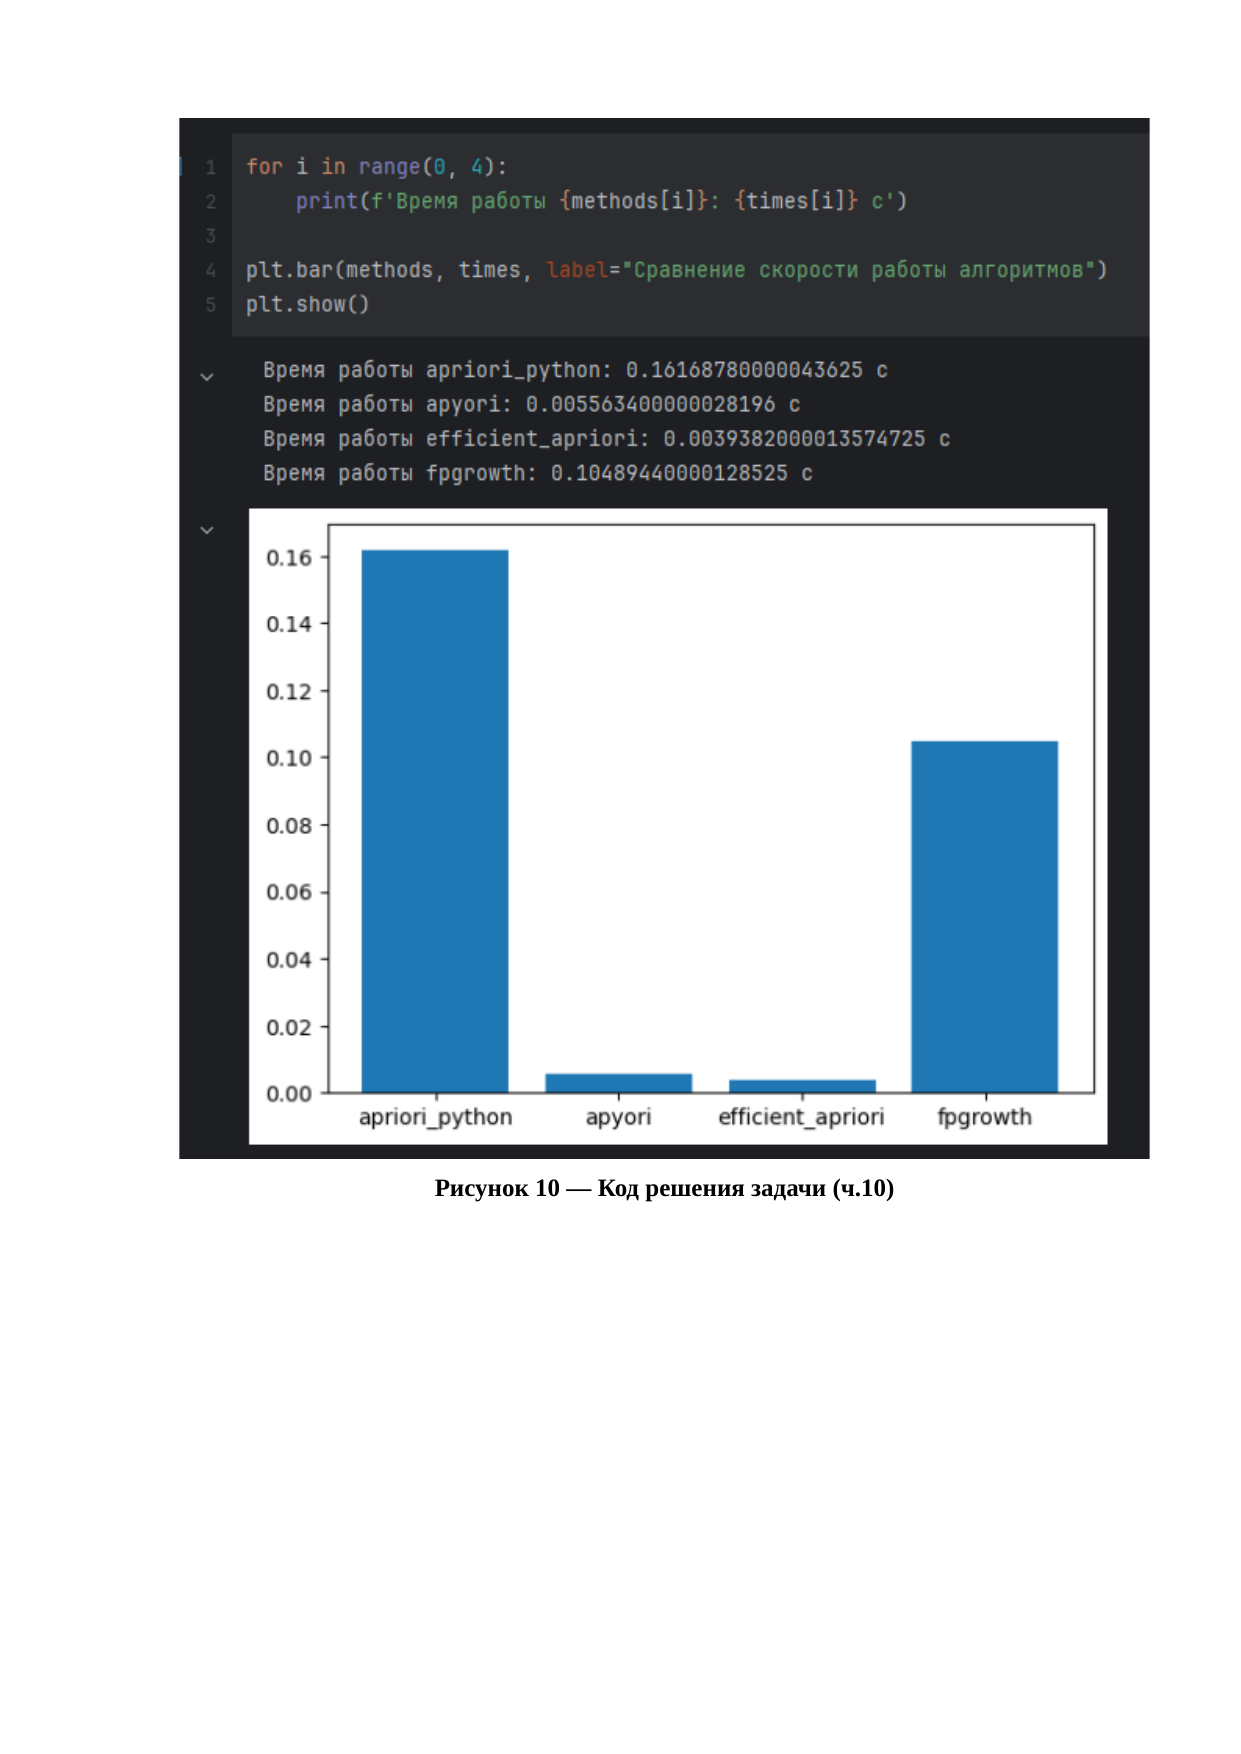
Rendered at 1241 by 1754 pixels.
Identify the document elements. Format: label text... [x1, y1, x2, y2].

text Рисунок 10 — Код решения задачи (ч.10) [177, 1173, 1152, 1202]
picture [179, 118, 1150, 1159]
